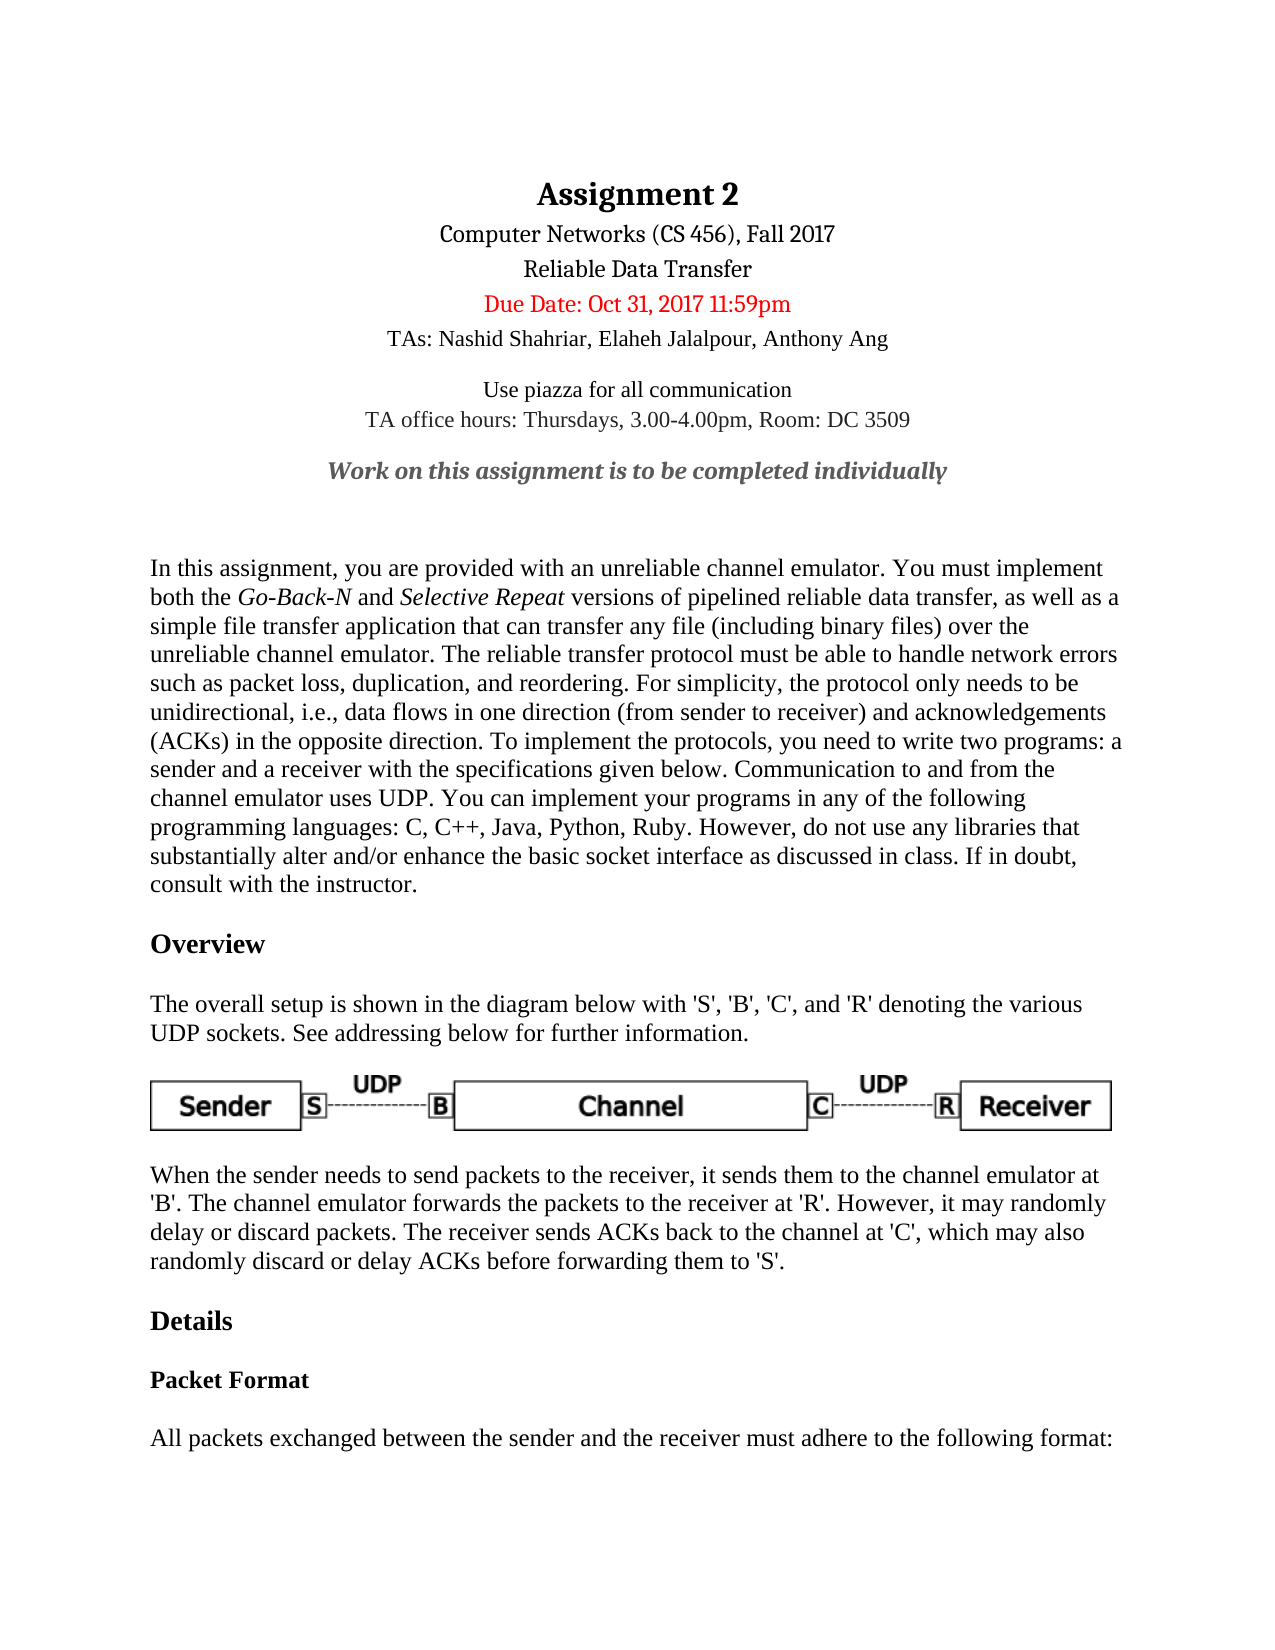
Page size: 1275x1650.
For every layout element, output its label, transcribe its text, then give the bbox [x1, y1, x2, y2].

title Assignment 2 [150, 175, 1125, 213]
text When the sender needs to send packets to the receiver, it sends them to the channel emulator at 'B'. The channel emulator forwards the packets to the receiver at 'R'. However, it may randomly delay or discard packets. The receiver sends ACKs back to the channel at 'C', which may also randomly discard or delay ACKs before forwarding them to 'S'. [150, 1160, 1125, 1275]
text All packets exchanged between the sender and the receiver must adhere to the following format: [150, 1423, 1125, 1452]
text In this assignment, you are provided with an unreliable channel emulator. You must implement both the Go-Back-N and Selective Repeat versions of pipelined reliable data transfer, as well as a simple file transfer application that can transfer any file (including binary files) over the unreliable channel emulator. The reliable transfer protocol must be able to handle network errors such as packet loss, duplication, and reordering. For simplicity, the protocol only needs to be unidirectional, i.e., data flows in one direction (from sender to receiver) and acknowledgements (ACKs) in the opposite direction. To implement the protocols, you need to write two programs: a sender and a receiver with the specifications given below. Communication to and from the channel emulator uses UDP. You can implement your programs in any of the following programming languages: C, C++, Java, Python, Ruby. However, do not use any libraries that substantially alter and/or enhance the basic socket interface as discussed in class. If in doubt, consult with the instructor. [150, 553, 1125, 898]
subtitle Due Date: Oct 31, 2017 11:59pm [150, 289, 1125, 318]
text Details [150, 1304, 1125, 1336]
picture [150, 1075, 1112, 1131]
text TAs: Nashid Shahriar, Elaheh Jalalpour, Anthony Ang [150, 324, 1125, 351]
text The overall setup is shown in the diagram below with 'S', 'B', 'C', and 'R' denoting the various UDP sockets. See addressing below for further information. [150, 989, 1125, 1046]
text Overview [150, 927, 1125, 960]
text Packet Format [150, 1366, 1125, 1394]
subtitle Work on this assignment is to be completed individually [150, 457, 1125, 486]
subtitle Reliable Data Transfer [150, 254, 1125, 283]
text Use piazza for all communication TA office hours: Thursdays, 3.00-4.00pm, Room: DC 3509 [150, 376, 1125, 432]
subtitle Computer Networks (CS 456), Fall 2017 [150, 219, 1125, 248]
